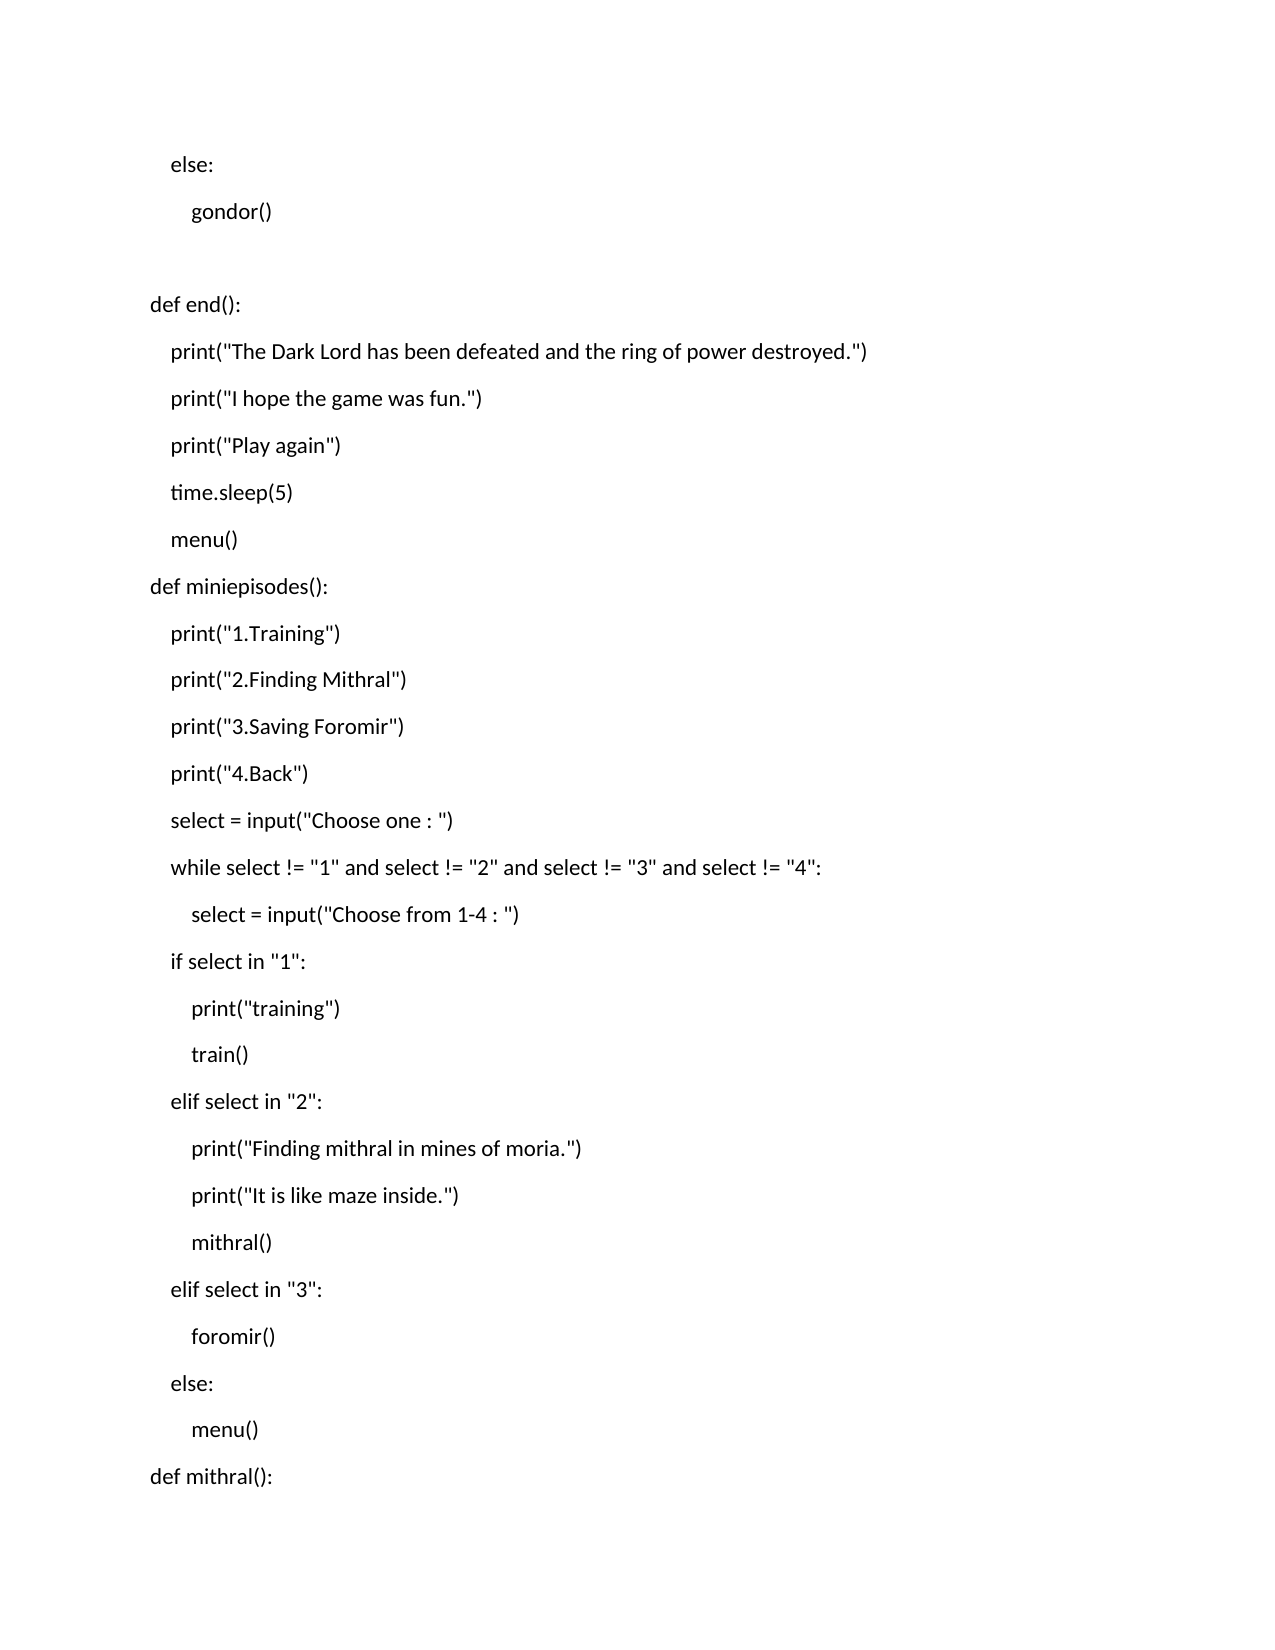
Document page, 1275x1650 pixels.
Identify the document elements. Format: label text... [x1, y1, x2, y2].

text print("It is like maze inside.") [150, 1181, 1125, 1209]
text print("4.Back") [150, 759, 1125, 787]
text mithral() [150, 1228, 1125, 1256]
text print("I hope the game was fun.") [150, 384, 1125, 412]
text elif select in "2": [150, 1087, 1125, 1116]
text menu() [150, 1416, 1125, 1444]
text select = input("Choose one : ") [150, 806, 1125, 834]
text print("1.Training") [150, 619, 1125, 647]
text def miniepisodes(): [150, 572, 1125, 600]
text gondor() [150, 197, 1125, 225]
text else: [150, 1369, 1125, 1397]
text select = input("Choose from 1-4 : ") [150, 900, 1125, 928]
text time.sleep(5) [150, 478, 1125, 506]
text menu() [150, 525, 1125, 553]
text else: [150, 150, 1125, 178]
text def end(): [150, 291, 1125, 319]
text print("2.Finding Mithral") [150, 666, 1125, 694]
text print("The Dark Lord has been defeated and the ring of power destroyed.") [150, 337, 1125, 366]
text print("Finding mithral in mines of moria.") [150, 1134, 1125, 1162]
text elif select in "3": [150, 1275, 1125, 1303]
text train() [150, 1041, 1125, 1069]
text print("training") [150, 994, 1125, 1022]
text print("3.Saving Foromir") [150, 712, 1125, 741]
text if select in "1": [150, 947, 1125, 975]
text while select != "1" and select != "2" and select != "3" and select != "4": [150, 853, 1125, 881]
text foromir() [150, 1322, 1125, 1350]
text def mithral(): [150, 1462, 1125, 1491]
text print("Play again") [150, 431, 1125, 459]
